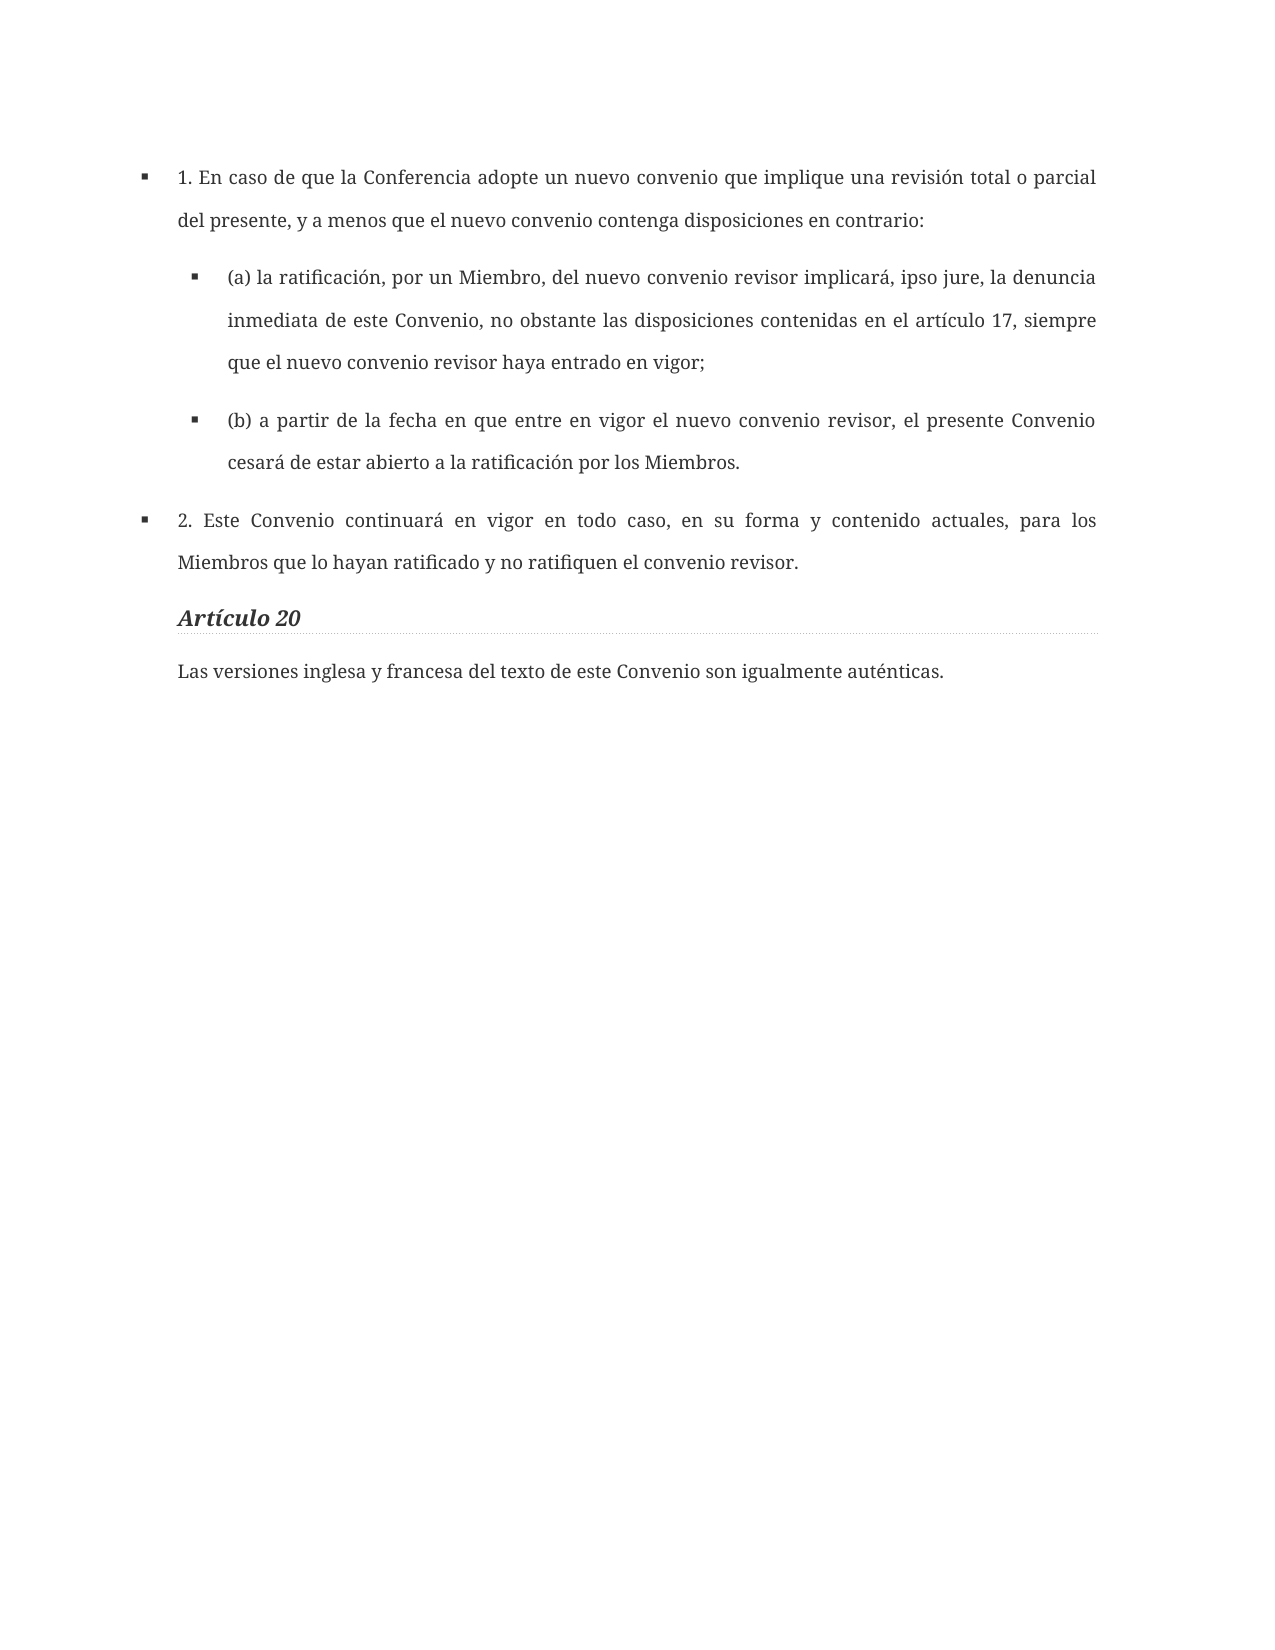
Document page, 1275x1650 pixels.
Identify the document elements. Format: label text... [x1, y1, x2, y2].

list 1. En caso de que la Conferencia adopte un nuevo convenio que implique una revisión total o parcial del presente, y a menos que el nuevo convenio contenga disposiciones en contrario: [140, 148, 1098, 233]
list (b) a partir de la fecha en que entre en vigor el nuevo convenio revisor, el presente Convenio cesará de estar abierto a la ratificación por los Miembros. [190, 390, 1098, 475]
list (a) la ratificación, por un Miembro, del nuevo convenio revisor implicará, ipso jure, la denuncia inmediata de este Convenio, no obstante las disposiciones contenidas en el artículo 17, siempre que el nuevo convenio revisor haya entrado en vigor; [190, 248, 1098, 375]
text Las versiones inglesa y francesa del texto de este Convenio son igualmente auténticas. [177, 641, 1098, 683]
list 2. Este Convenio continuará en vigor en todo caso, en su forma y contenido actuales, para los Miembros que lo hayan ratificado y no ratifiquen el convenio revisor. [140, 490, 1098, 575]
text Artículo 20 [177, 590, 1098, 633]
